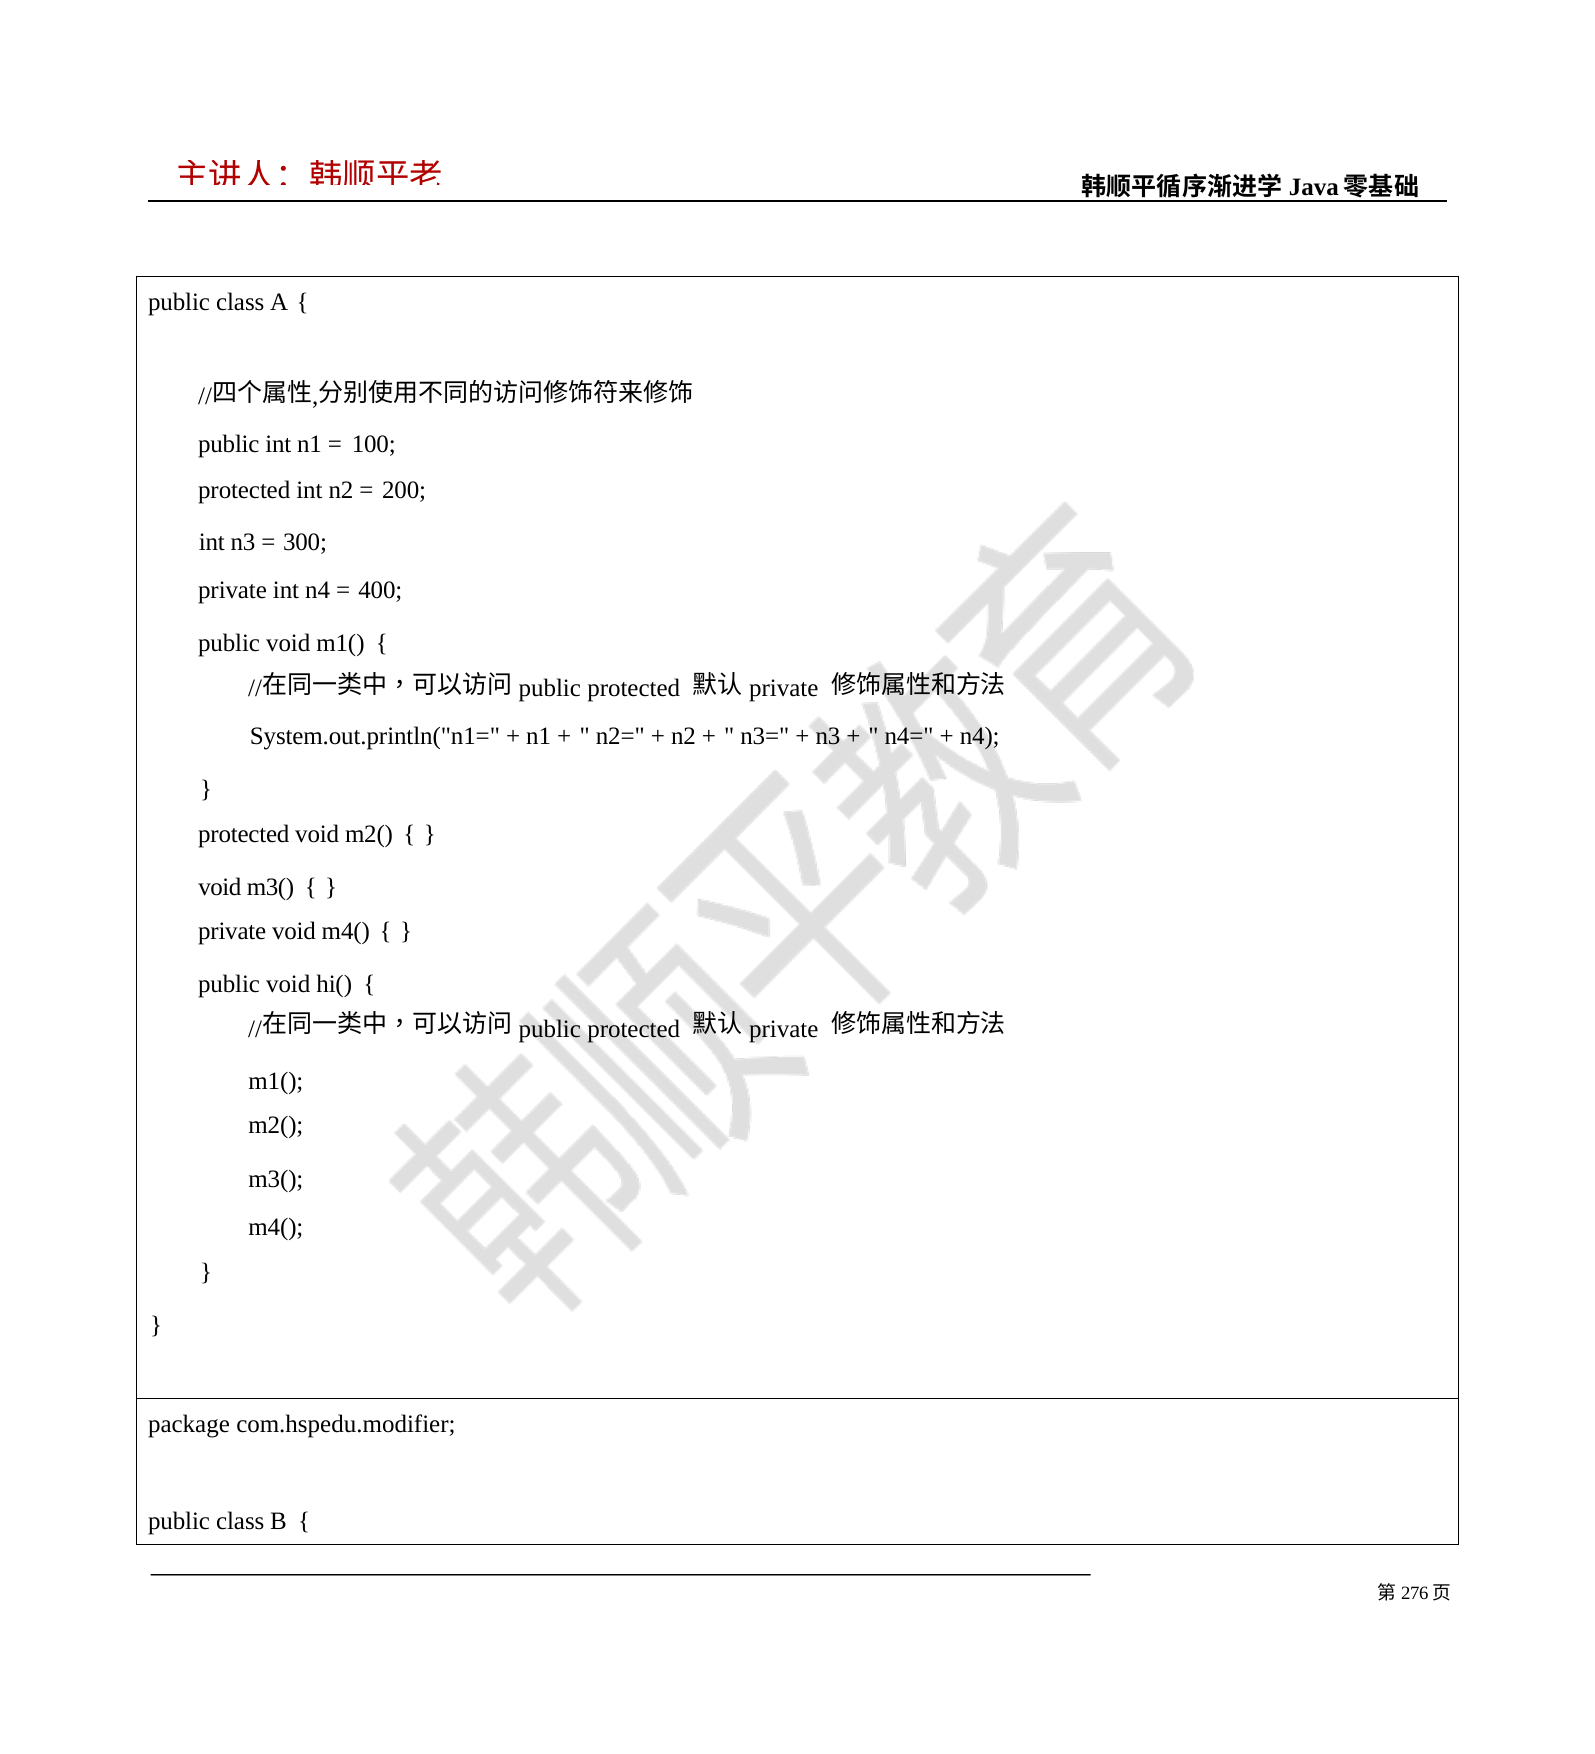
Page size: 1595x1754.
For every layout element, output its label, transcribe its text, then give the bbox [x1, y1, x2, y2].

table_header public class A { //四个属性,分别使用不同的访问修饰符来修饰 public int n1 = 100; protected int n2 = 200; int n3 = 300; private int n4 = 400; public void m1() { //在同一类中，可以访问 public protected 默认 private 修饰属性和方法 System.out.println("n1=" + n1 + " n2=" + n2 + " n3=" + n3 + " n4=" + n4); } protected void m2() { } void m3() { } private void m4() { } public void hi() { //在同一类中，可以访问 public protected 默认 private 修饰属性和方法 m1(); m2(); m3(); m4(); } } [137, 277, 1458, 1397]
table_cell package com.hspedu.modifier; public class B { [137, 1399, 1458, 1544]
picture [150, 1574, 1091, 1578]
